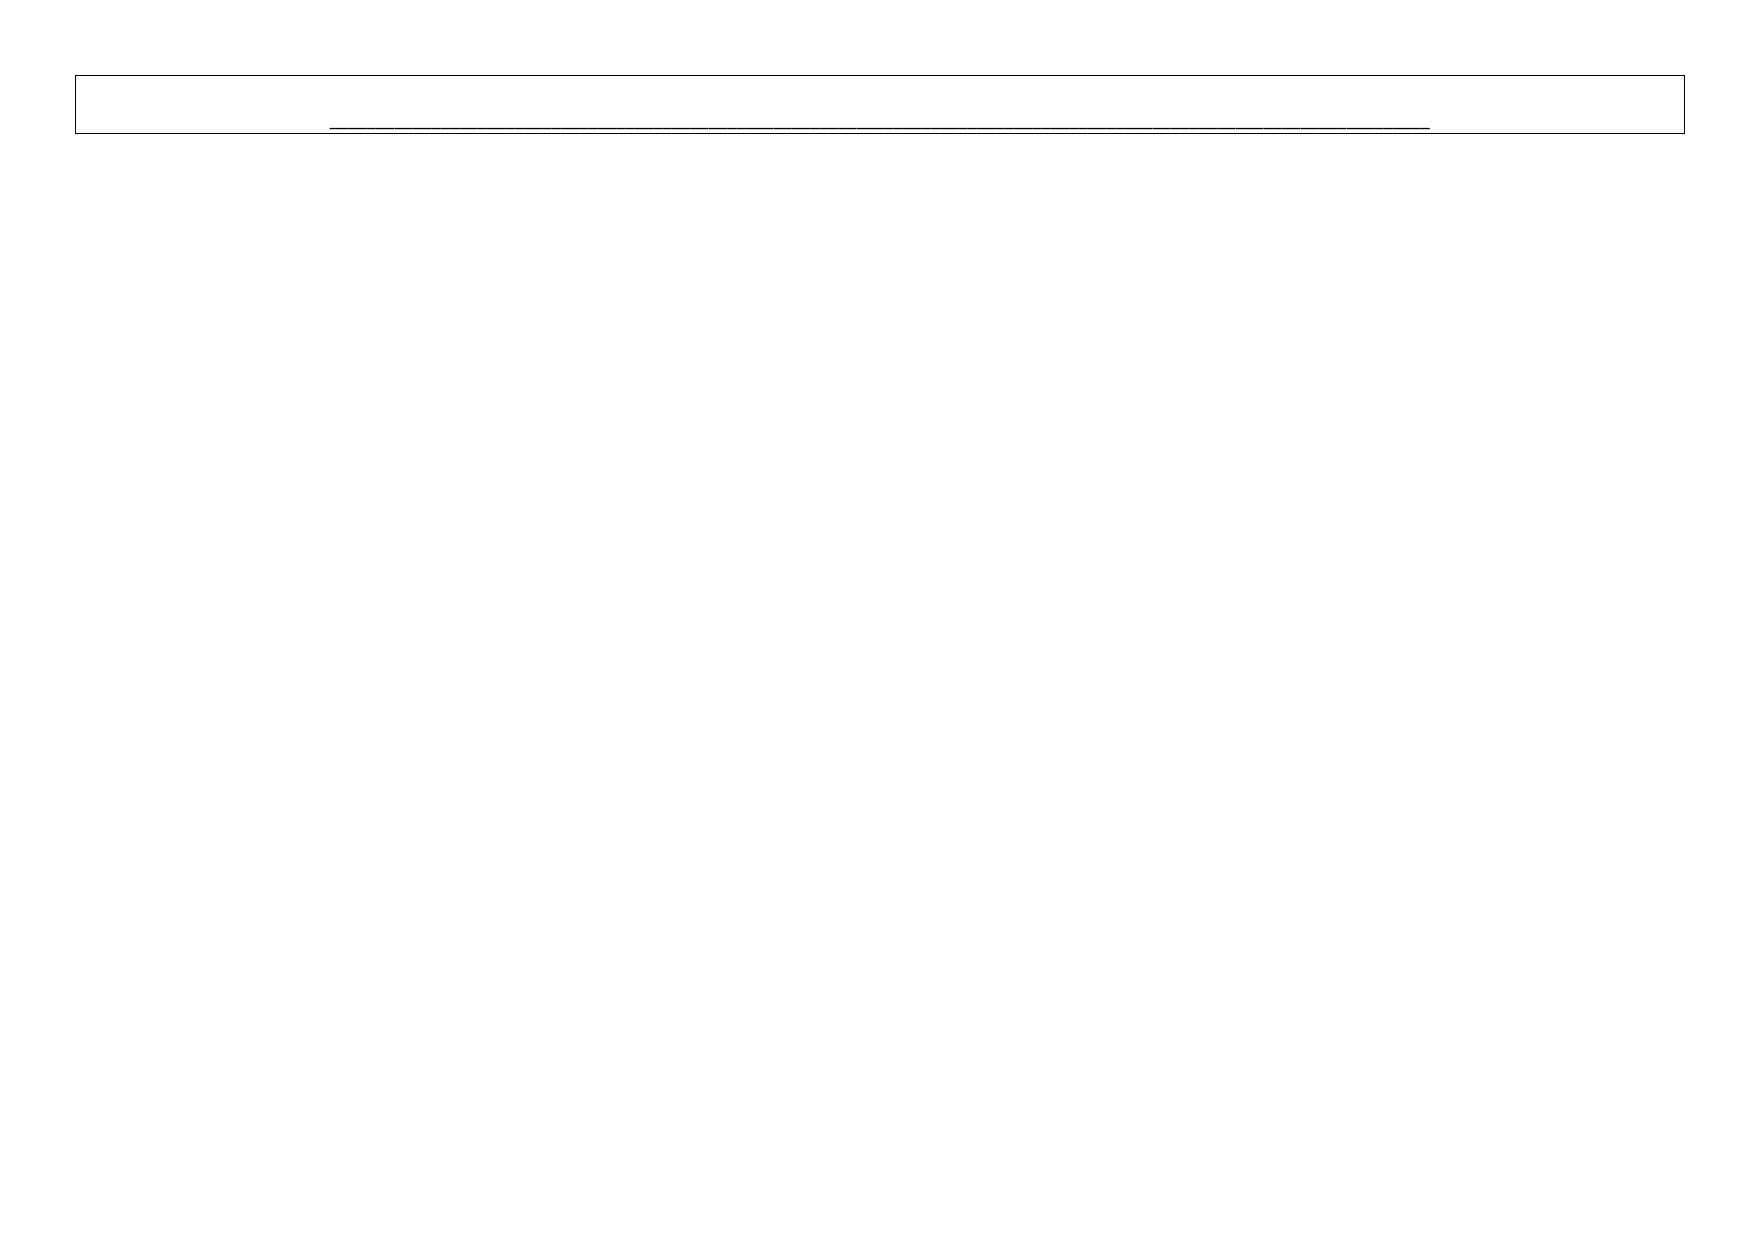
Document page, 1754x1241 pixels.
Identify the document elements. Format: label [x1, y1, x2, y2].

table_cell [76, 76, 1684, 133]
